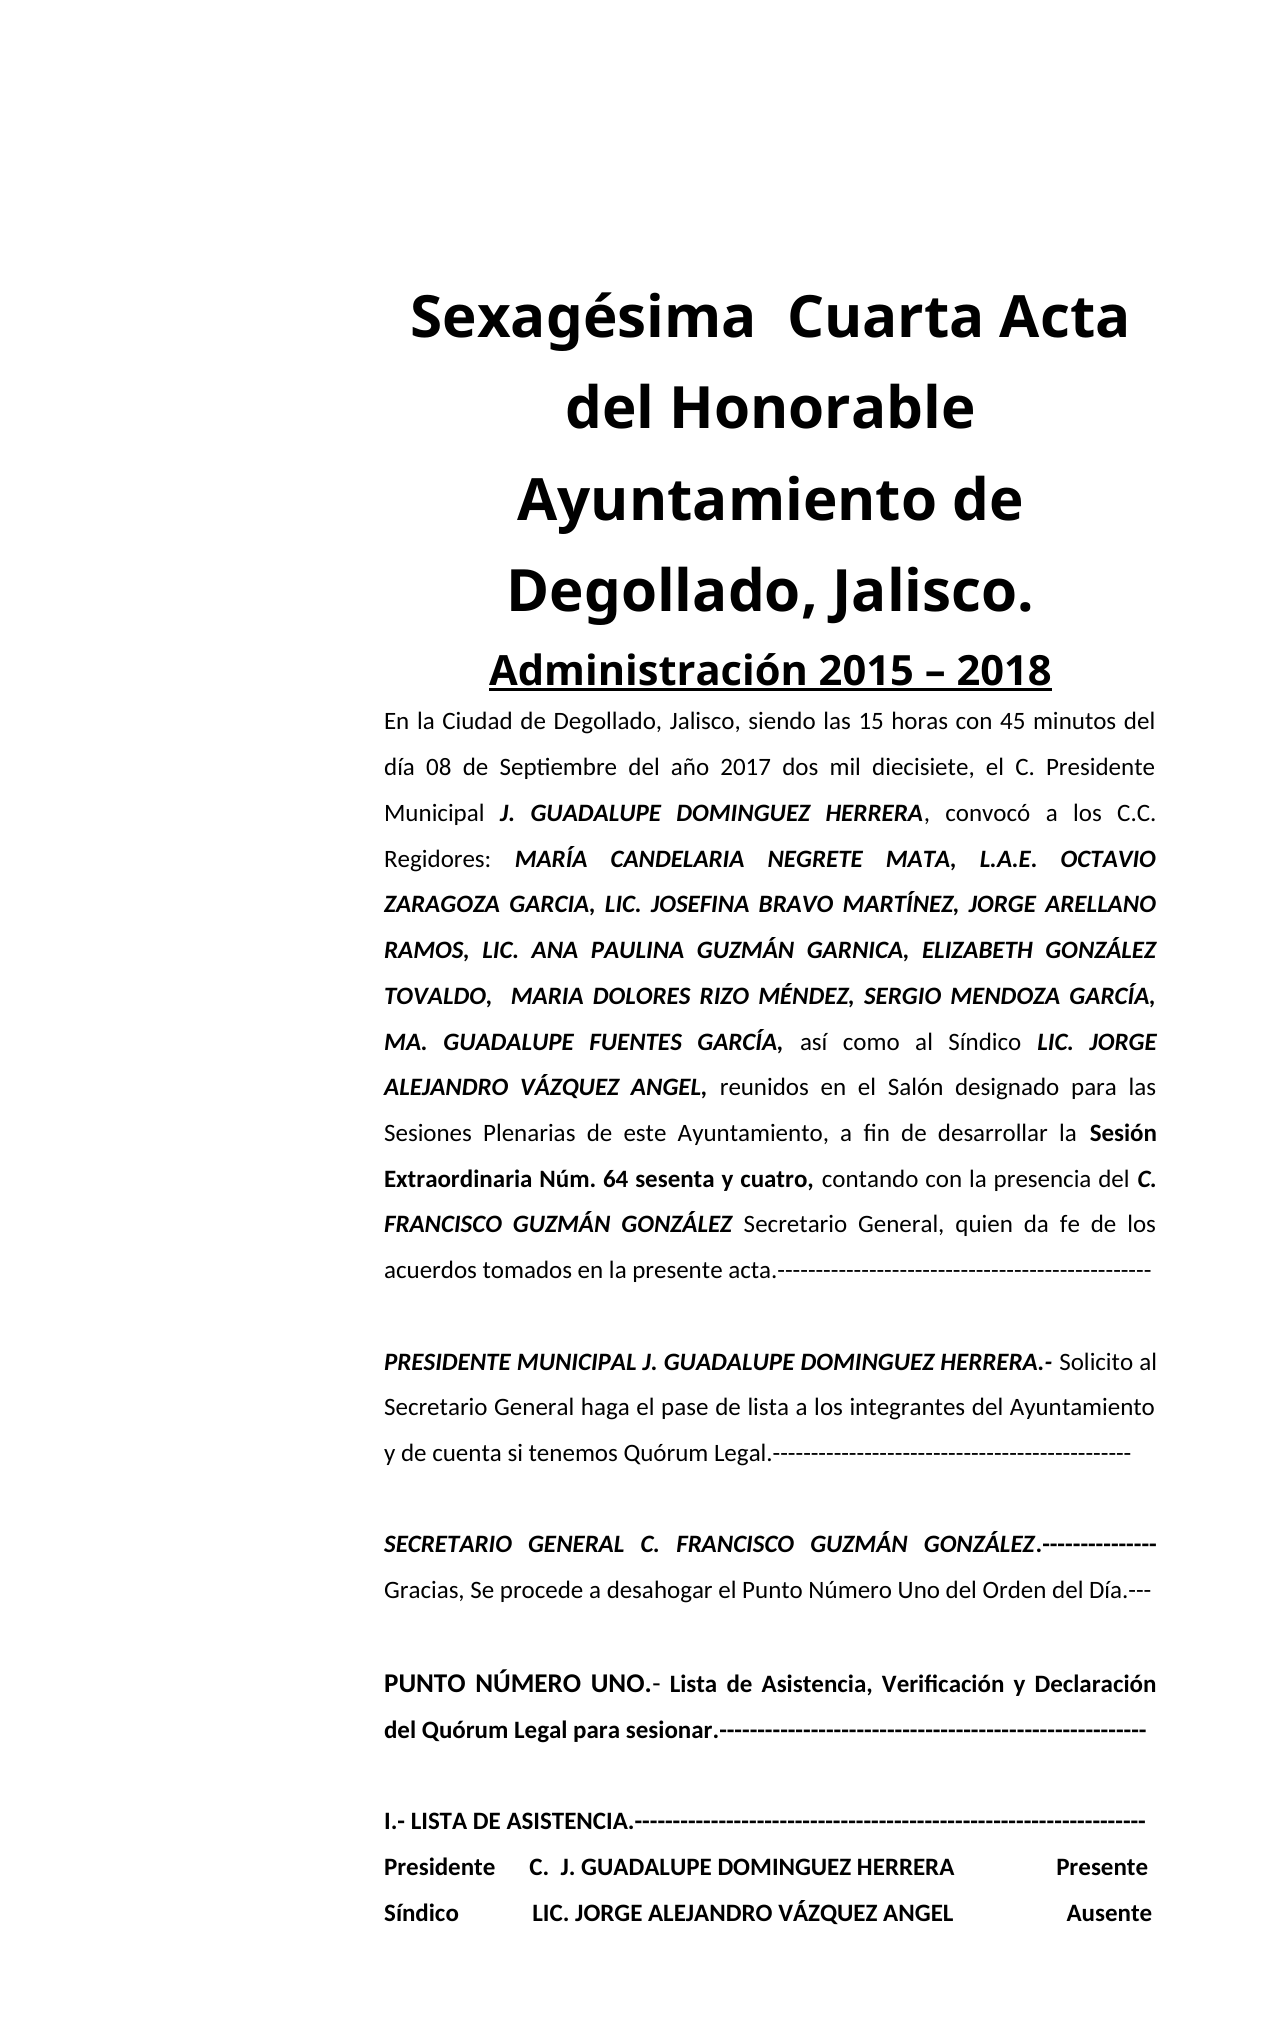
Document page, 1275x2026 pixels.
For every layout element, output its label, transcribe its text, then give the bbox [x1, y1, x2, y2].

text En la Ciudad de Degollado, Jalisco, siendo las 15 horas con 45 minutos del día 08 de Septiembre del año 2017 dos mil diecisiete, el C. Presidente Municipal J. GUADALUPE DOMINGUEZ HERRERA, convocó a los C.C. Regidores: MARÍA CANDELARIA NEGRETE MATA, L.A.E. OCTAVIO ZARAGOZA GARCIA, LIC. JOSEFINA BRAVO MARTÍNEZ, JORGE ARELLANO RAMOS, LIC. ANA PAULINA GUZMÁN GARNICA, ELIZABETH GONZÁLEZ TOVALDO, MARIA DOLORES RIZO MÉNDEZ, SERGIO MENDOZA GARCÍA, MA. GUADALUPE FUENTES GARCÍA, así como al Síndico LIC. JORGE ALEJANDRO VÁZQUEZ ANGEL, reunidos en el Salón designado para las Sesiones Plenarias de este Ayuntamiento, a fin de desarrollar la Sesión Extraordinaria Núm. 64 sesenta y cuatro, contando con la presencia del C. FRANCISCO GUZMÁN GONZÁLEZ Secretario General, quien da fe de los acuerdos tomados en la presente acta.------------------------------------------------- [384, 706, 1157, 1285]
text I.- LISTA DE ASISTENCIA.------------------------------------------------------------------- [384, 1806, 1157, 1836]
text Sexagésima Cuarta Acta del Honorable Ayuntamiento de Degollado, Jalisco. [384, 275, 1157, 628]
text Administración 2015 – 2018 [384, 640, 1157, 697]
text Presidente C. J. GUADALUPE DOMINGUEZ HERRERA Presente [384, 1851, 1157, 1882]
text Síndico LIC. JORGE ALEJANDRO VÁZQUEZ ANGEL Ausente [384, 1897, 1157, 1927]
text PUNTO NÚMERO UNO.- Lista de Asistencia, Verificación y Declaración del Quórum Legal para sesionar.-------------------------------------------------------- [384, 1666, 1157, 1744]
text SECRETARIO GENERAL C. FRANCISCO GUZMÁN GONZÁLEZ.---------------Gracias, Se procede a desahogar el Punto Número Uno del Orden del Día.--- [384, 1529, 1157, 1605]
text PRESIDENTE MUNICIPAL J. GUADALUPE DOMINGUEZ HERRERA.- Solicito al Secretario General haga el pase de lista a los integrantes del Ayuntamiento y de cuenta si tenemos Quórum Legal.----------------------------------------------- [384, 1346, 1157, 1468]
